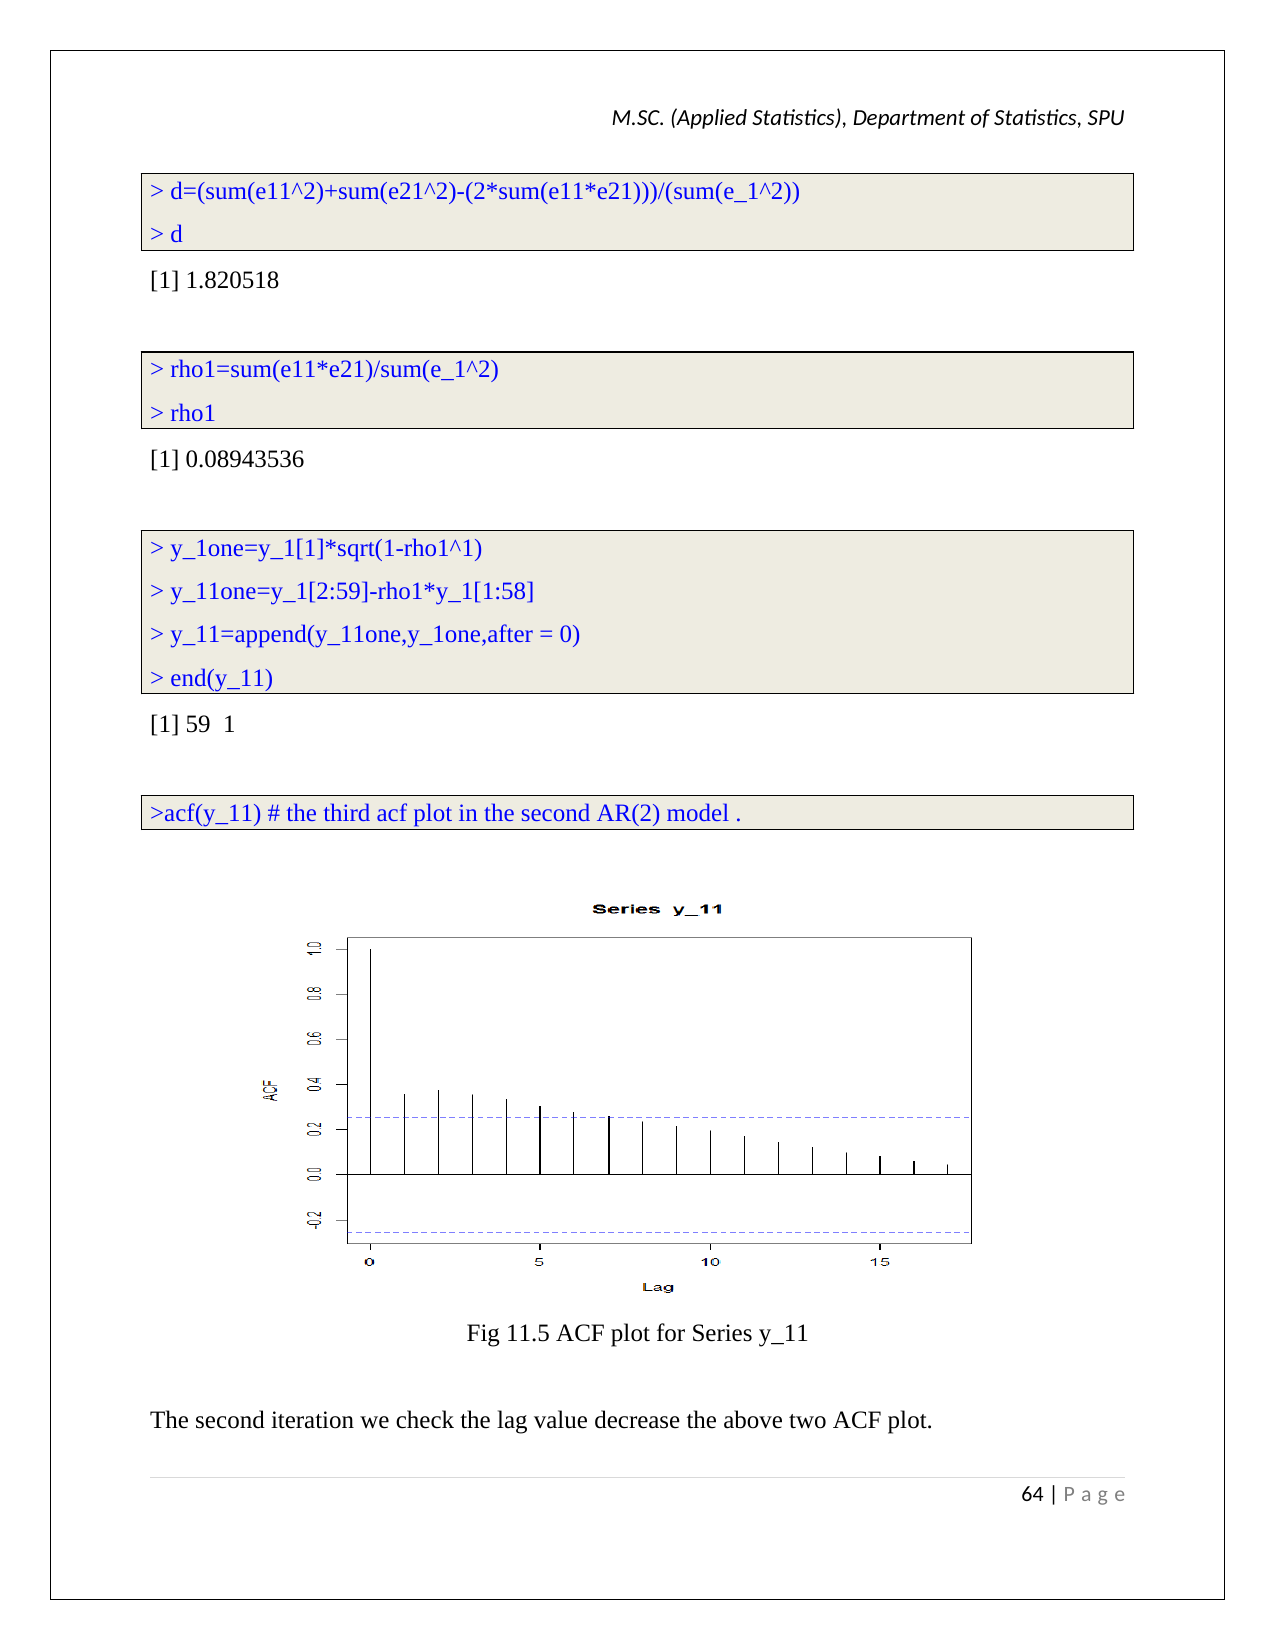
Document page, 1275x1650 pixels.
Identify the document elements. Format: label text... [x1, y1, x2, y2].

text > y_11one=y_1[2:59]-rho1*y_1[1:58] [142, 573, 1133, 605]
picture [256, 887, 1019, 1306]
text [1] 1.820518 [150, 265, 1125, 294]
text The second iteration we check the lag value decrease the above two ACF plot. [150, 1405, 1125, 1433]
text >acf(y_11) # the third acf plot in the second AR(2) model . [142, 796, 1133, 829]
text > y_1one=y_1[1]*sqrt(1-rho1^1) [142, 531, 1133, 562]
text > end(y_11) [142, 659, 1133, 693]
text [1] 59 1 [150, 709, 1125, 738]
text > d=(sum(e11^2)+sum(e21^2)-(2*sum(e11*e21)))/(sum(e_1^2)) [142, 174, 1133, 204]
text > d [142, 216, 1133, 250]
text > y_11=append(y_11one,y_1one,after = 0) [142, 616, 1133, 648]
text > rho1=sum(e11*e21)/sum(e_1^2) [142, 353, 1133, 383]
text [1] 0.08943536 [150, 444, 1125, 473]
text Fig 11.5 ACF plot for Series y_11 [150, 1318, 1125, 1347]
text > rho1 [142, 394, 1133, 428]
